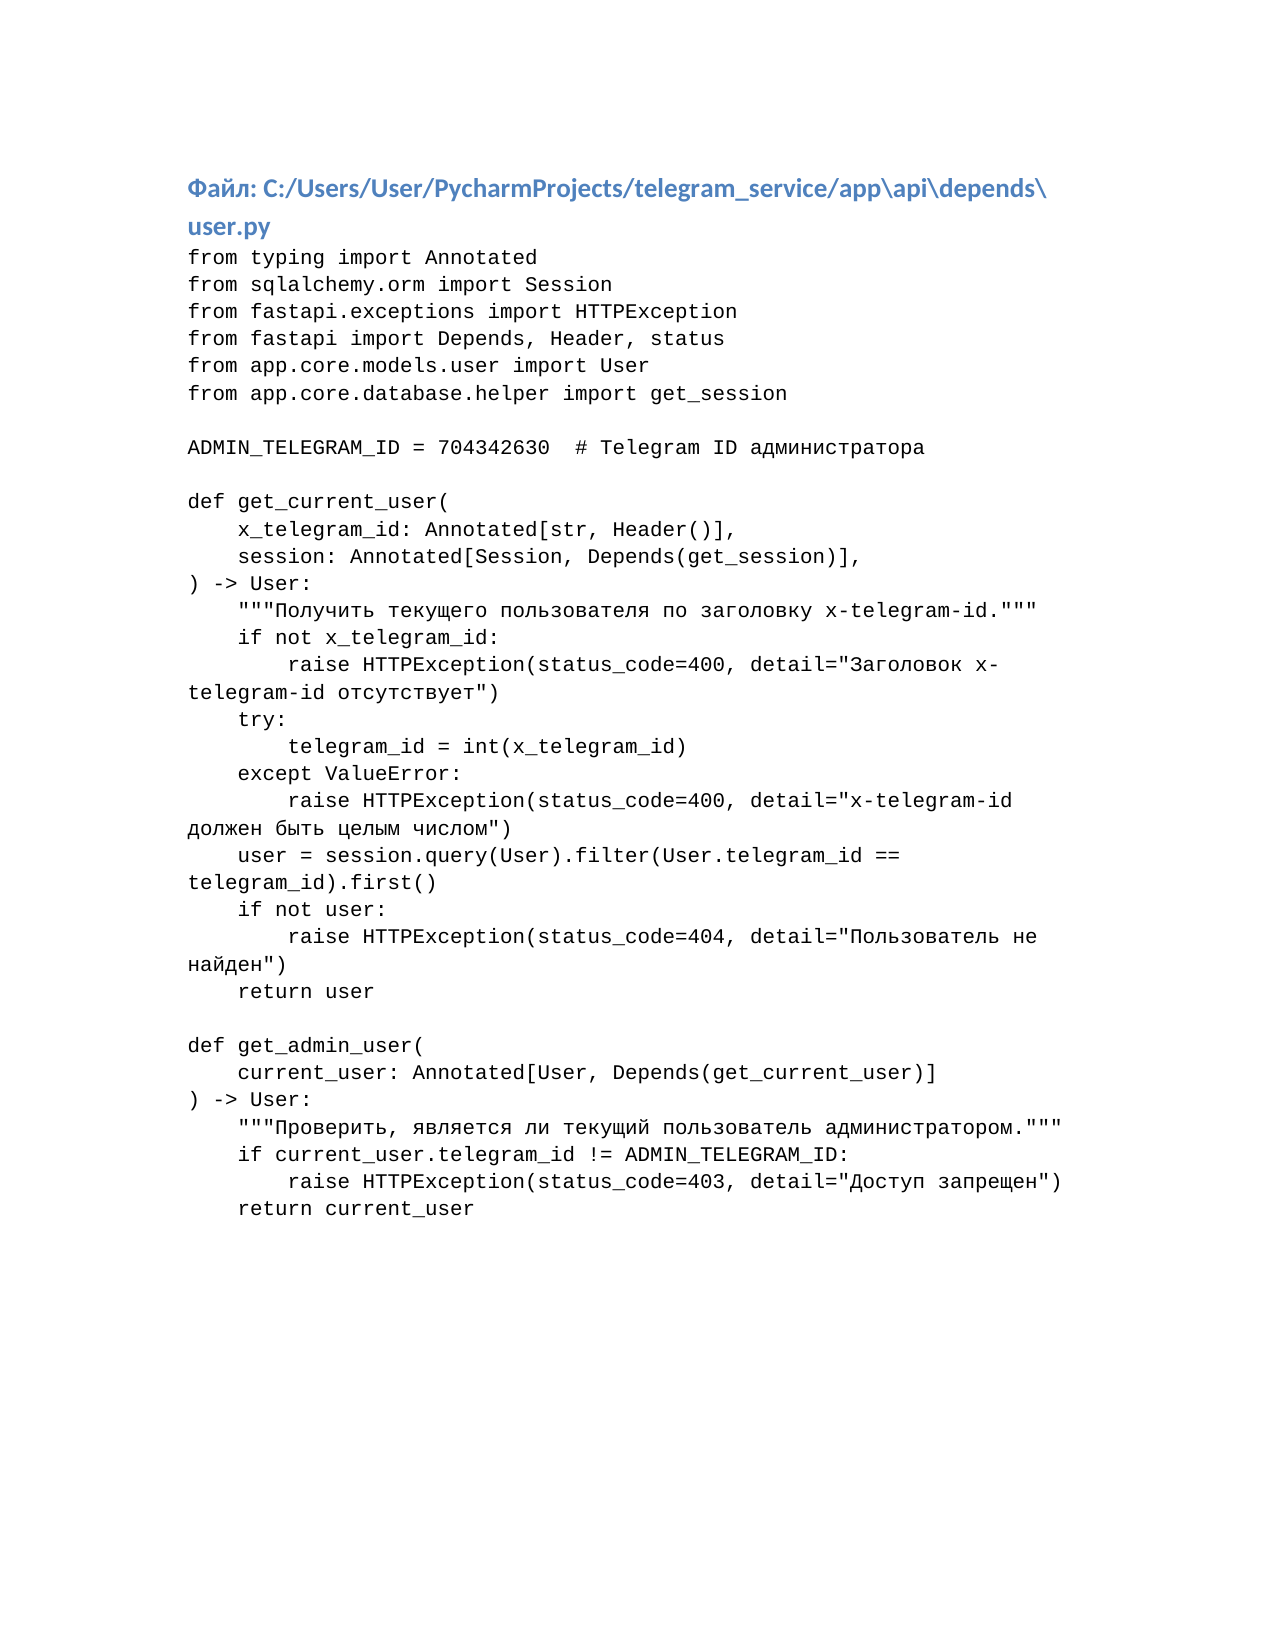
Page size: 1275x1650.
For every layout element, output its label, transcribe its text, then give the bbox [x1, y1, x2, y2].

text from typing import Annotated from sqlalchemy.orm import Session from fastapi.exceptions import HTTPException from fastapi import Depends, Header, status from app.core.models.user import User from app.core.database.helper import get_session ADMIN_TELEGRAM_ID = 704342630 # Telegram ID администратора def get_current_user( x_telegram_id: Annotated[str, Header()], session: Annotated[Session, Depends(get_session)], ) -> User: """Получить текущего пользователя по заголовку x-telegram-id.""" if not x_telegram_id: raise HTTPException(status_code=400, detail="Заголовок x-telegram-id отсутствует") try: telegram_id = int(x_telegram_id) except ValueError: raise HTTPException(status_code=400, detail="x-telegram-id должен быть целым числом") user = session.query(User).filter(User.telegram_id == telegram_id).first() if not user: raise HTTPException(status_code=404, detail="Пользователь не найден") return user def get_admin_user( current_user: Annotated[User, Depends(get_current_user)] ) -> User: """Проверить, является ли текущий пользователь администратором.""" if current_user.telegram_id != ADMIN_TELEGRAM_ID: raise HTTPException(status_code=403, detail="Доступ запрещен") return current_user [187, 247, 1087, 1222]
subtitle Файл: C:/Users/User/PycharmProjects/telegram_service/app\api\depends\user.py [187, 171, 1087, 242]
